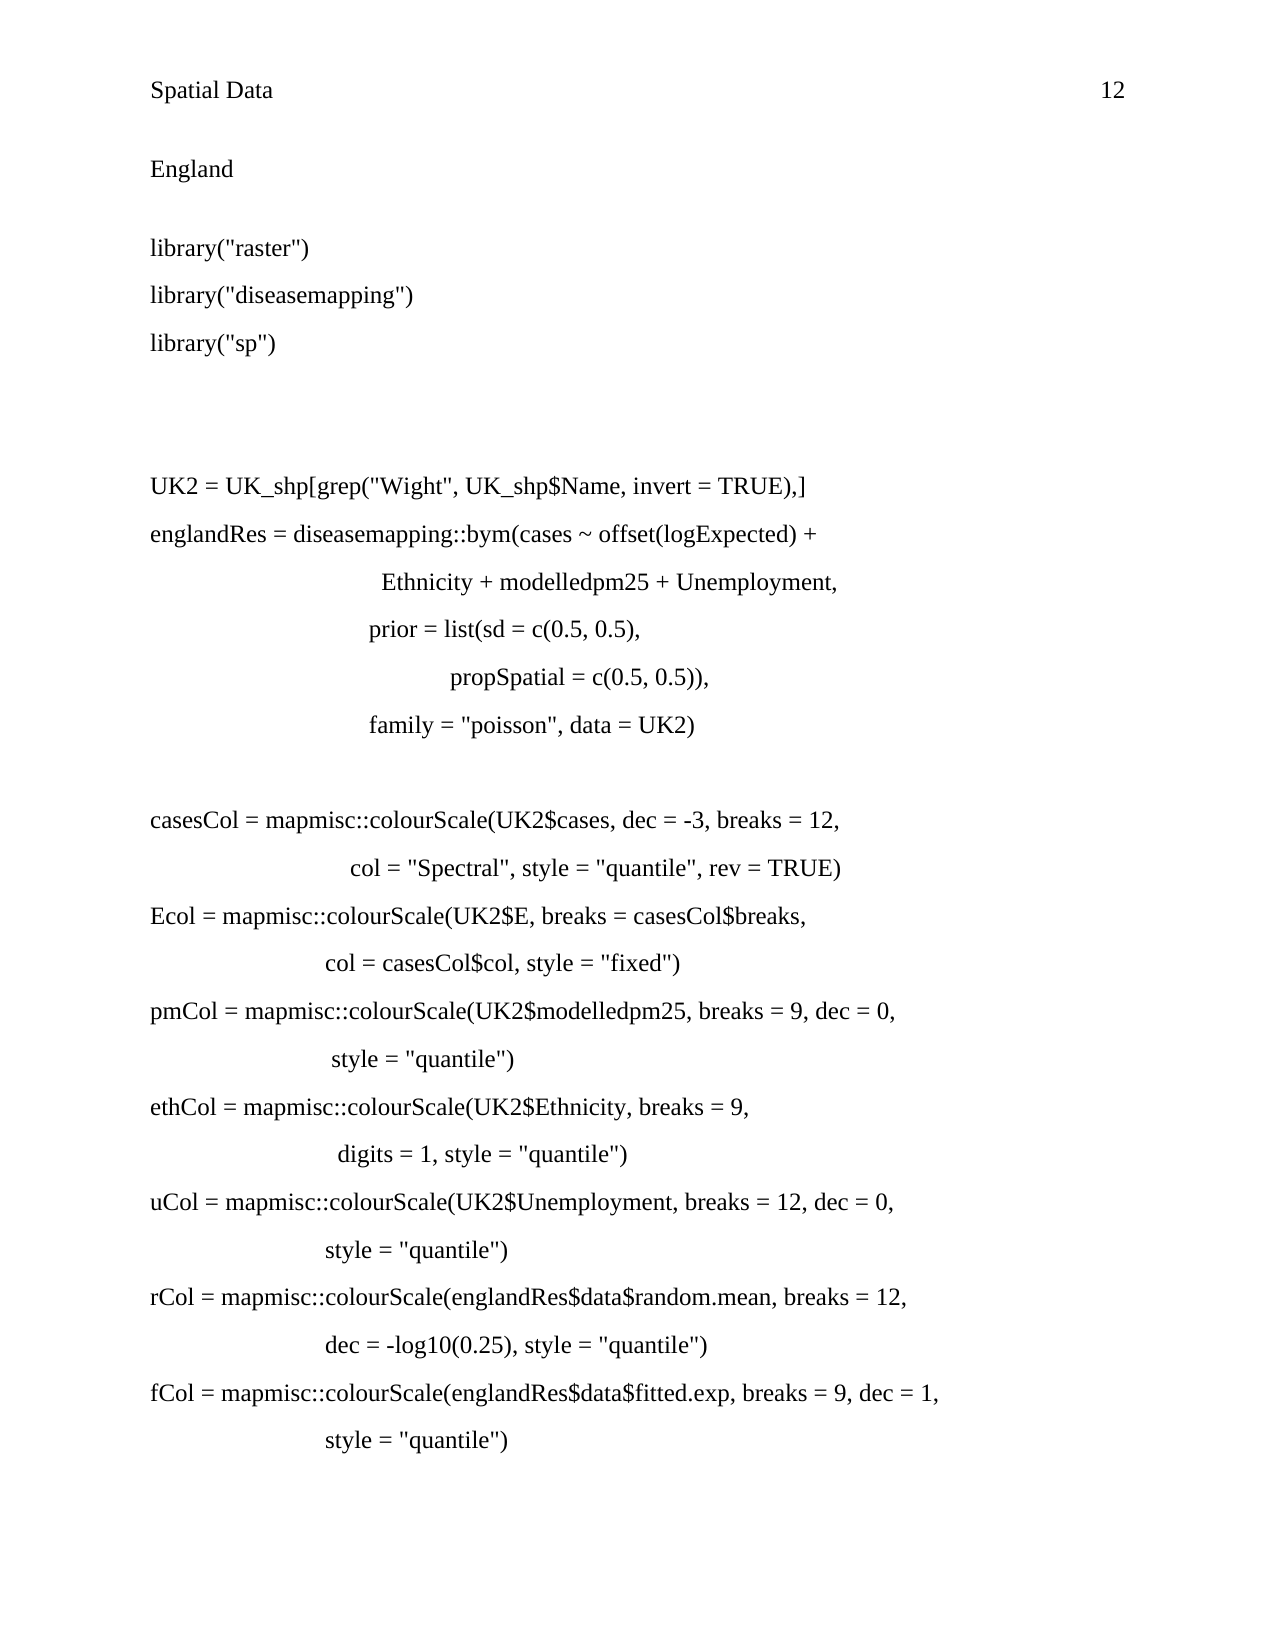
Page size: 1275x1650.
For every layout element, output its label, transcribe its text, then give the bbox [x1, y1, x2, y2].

text library("raster") [150, 233, 1125, 262]
text dec = -log10(0.25), style = "quantile") [150, 1330, 1125, 1359]
text ethCol = mapmisc::colourScale(UK2$Ethnicity, breaks = 9, [150, 1092, 1125, 1120]
text col = casesCol$col, style = "fixed") [150, 948, 1125, 977]
text family = "poisson", data = UK2) [150, 710, 1125, 739]
text style = "quantile") [150, 1235, 1125, 1263]
text Ecol = mapmisc::colourScale(UK2$E, breaks = casesCol$breaks, [150, 901, 1125, 929]
text uCol = mapmisc::colourScale(UK2$Unemployment, breaks = 12, dec = 0, [150, 1187, 1125, 1216]
text col = "Spectral", style = "quantile", rev = TRUE) [150, 853, 1125, 882]
text propSpatial = c(0.5, 0.5)), [150, 662, 1125, 691]
text style = "quantile") [150, 1426, 1125, 1454]
text library("sp") [150, 328, 1125, 357]
text pmCol = mapmisc::colourScale(UK2$modelledpm25, breaks = 9, dec = 0, [150, 996, 1125, 1025]
text library("diseasemapping") [150, 281, 1125, 309]
text style = "quantile") [150, 1044, 1125, 1073]
subtitle England [150, 154, 1125, 183]
text casesCol = mapmisc::colourScale(UK2$cases, dec = -3, breaks = 12, [150, 805, 1125, 834]
text englandRes = diseasemapping::bym(cases ~ offset(logExpected) + [150, 519, 1125, 548]
text fCol = mapmisc::colourScale(englandRes$data$fitted.exp, breaks = 9, dec = 1, [150, 1378, 1125, 1407]
text prior = list(sd = c(0.5, 0.5), [150, 614, 1125, 643]
text Ethnicity + modelledpm25 + Unemployment, [150, 567, 1125, 596]
text rCol = mapmisc::colourScale(englandRes$data$random.mean, breaks = 12, [150, 1282, 1125, 1311]
text digits = 1, style = "quantile") [150, 1139, 1125, 1168]
text UK2 = UK_shp[grep("Wight", UK_shp$Name, invert = TRUE),] [150, 471, 1125, 500]
